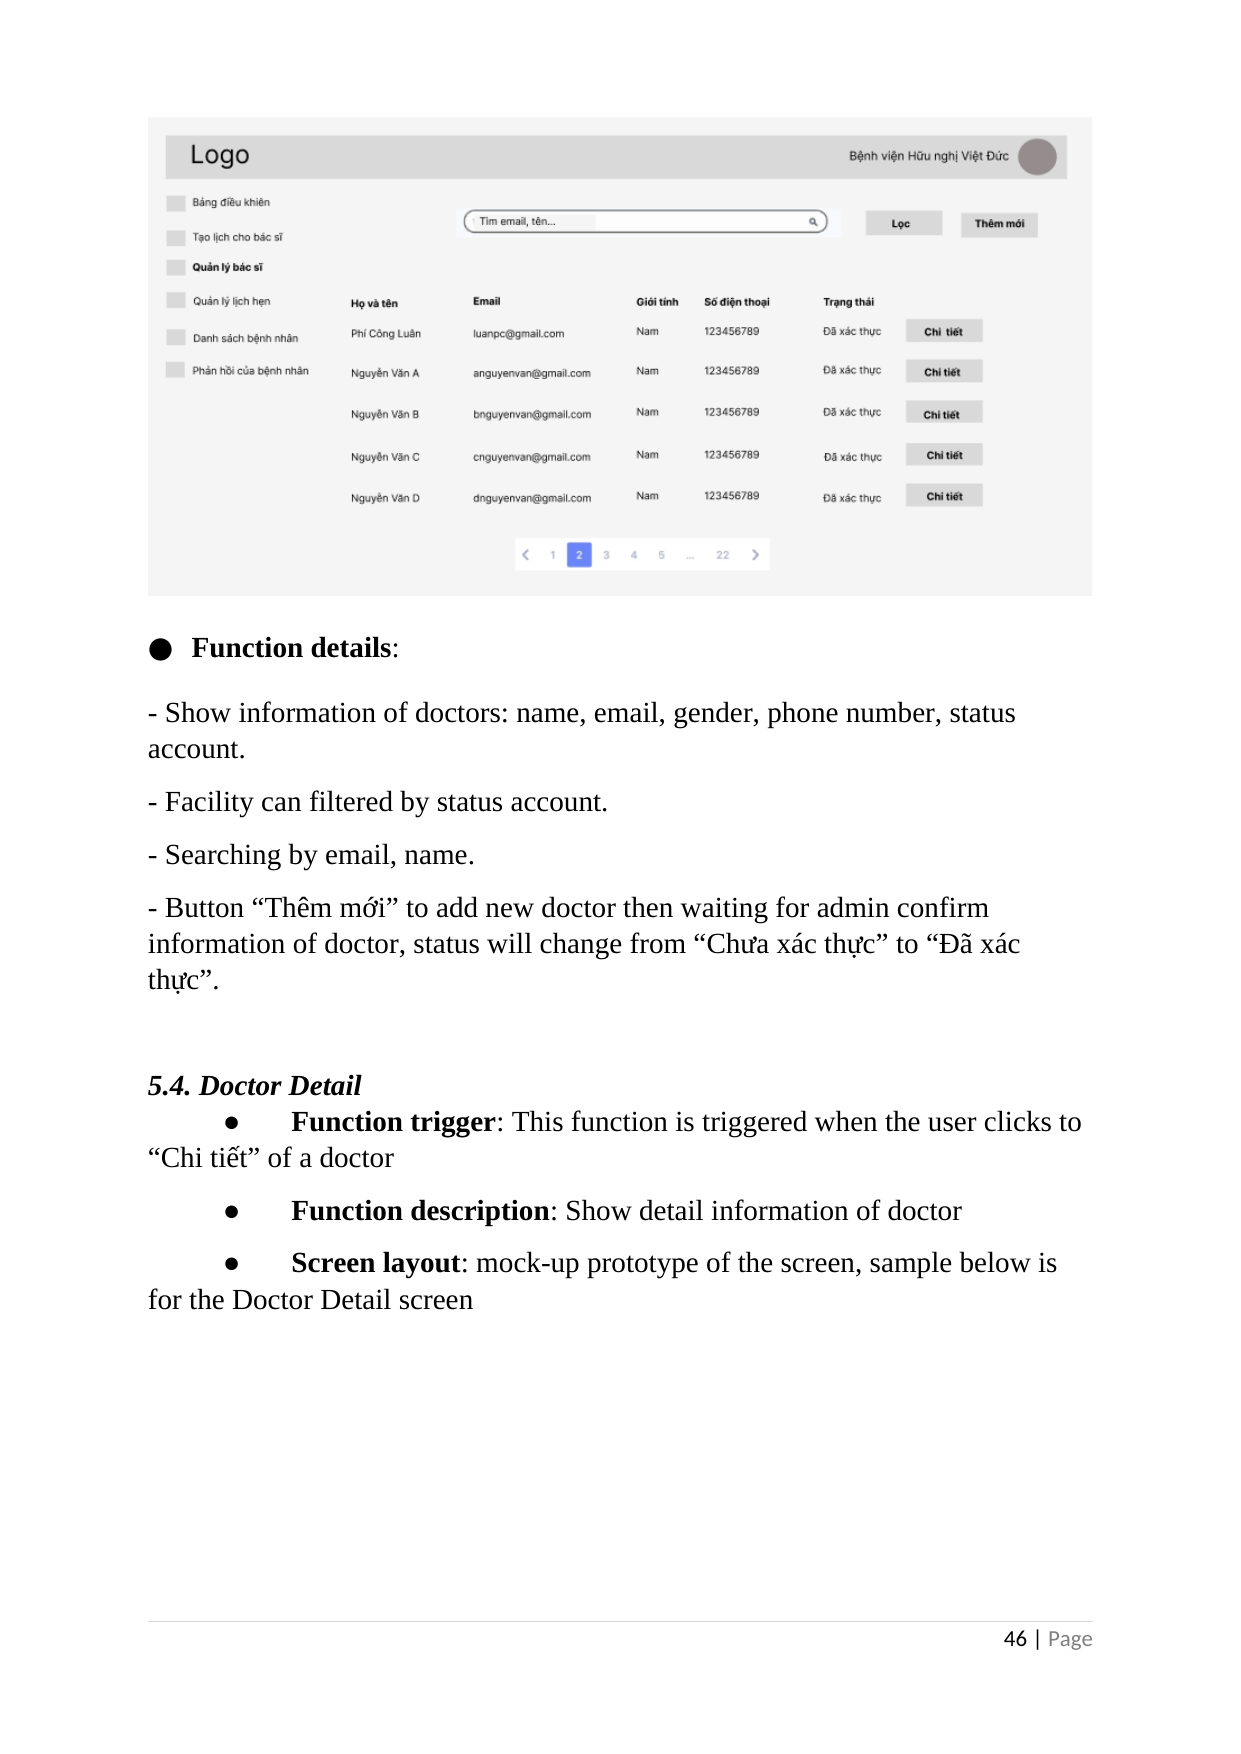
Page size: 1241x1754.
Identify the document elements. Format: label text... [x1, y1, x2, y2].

text - Show information of doctors: name, email, gender, phone number, status account. [148, 695, 1093, 765]
list Function details: [148, 614, 1093, 674]
text - Button “Thêm mới” to add new doctor then waiting for admin confirm information of doctor, status will change from “Chưa xác thực” to “Đã xác thực”. [148, 890, 1093, 996]
text ● Function trigger: This function is triggered when the user clicks to “Chi tiết” of a doctor [148, 1104, 1093, 1173]
picture [148, 117, 1093, 596]
text ● Screen layout: mock-up prototype of the screen, sample below is for the Doctor Detail screen [148, 1246, 1093, 1315]
subtitle 5.4. Doctor Detail [148, 1068, 1093, 1101]
text - Facility can filtered by status account. [148, 784, 1093, 818]
text - Searching by email, name. [148, 837, 1093, 871]
text ● Function description: Show detail information of doctor [148, 1193, 1093, 1226]
